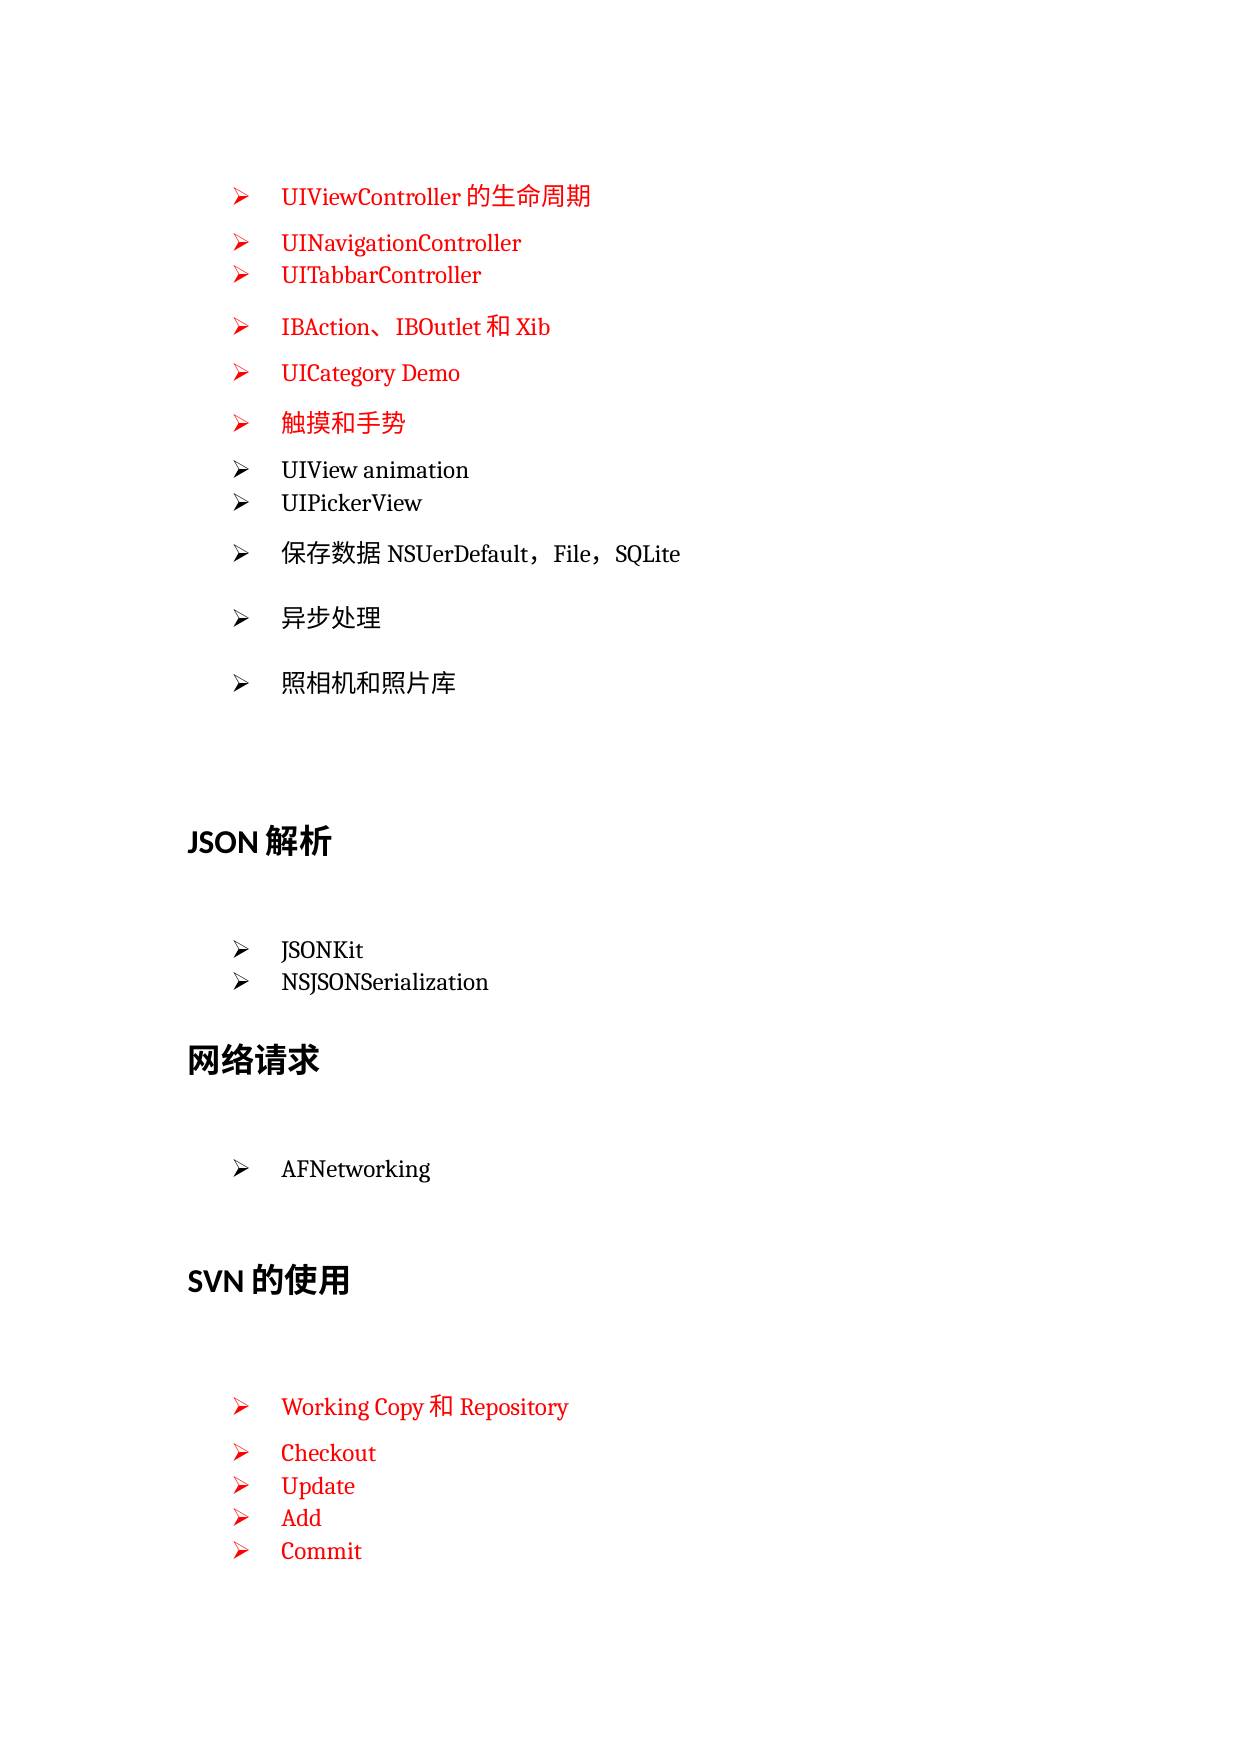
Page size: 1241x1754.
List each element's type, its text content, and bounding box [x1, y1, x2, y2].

list 保存数据 NSUerDefault，File，SQLite [231, 519, 1053, 584]
list UIViewController的生命周期 [231, 162, 1053, 227]
list 异步处理 [231, 584, 1053, 649]
list Add [231, 1502, 1053, 1535]
list UINavigationController [231, 227, 1053, 259]
subtitle 网络请求 [187, 1026, 1053, 1091]
list 触摸和手势 [231, 389, 1053, 454]
list UIPickerView [231, 487, 1053, 519]
list 照相机和照片库 [231, 649, 1053, 714]
list Commit [231, 1535, 1053, 1567]
list Update [231, 1470, 1053, 1502]
list UIView animation [231, 454, 1053, 487]
list UITabbarController [231, 259, 1053, 292]
list Checkout [231, 1437, 1053, 1470]
list JSONKit [231, 934, 1053, 966]
list UICategory Demo [231, 357, 1053, 389]
list NSJSONSerialization [231, 966, 1053, 999]
list Working Copy和Repository [231, 1372, 1053, 1437]
list IBAction、IBOutlet和Xib [231, 292, 1053, 357]
subtitle SVN的使用 [187, 1245, 1053, 1310]
subtitle JSON解析 [187, 807, 1053, 872]
list AFNetworking [231, 1153, 1053, 1186]
